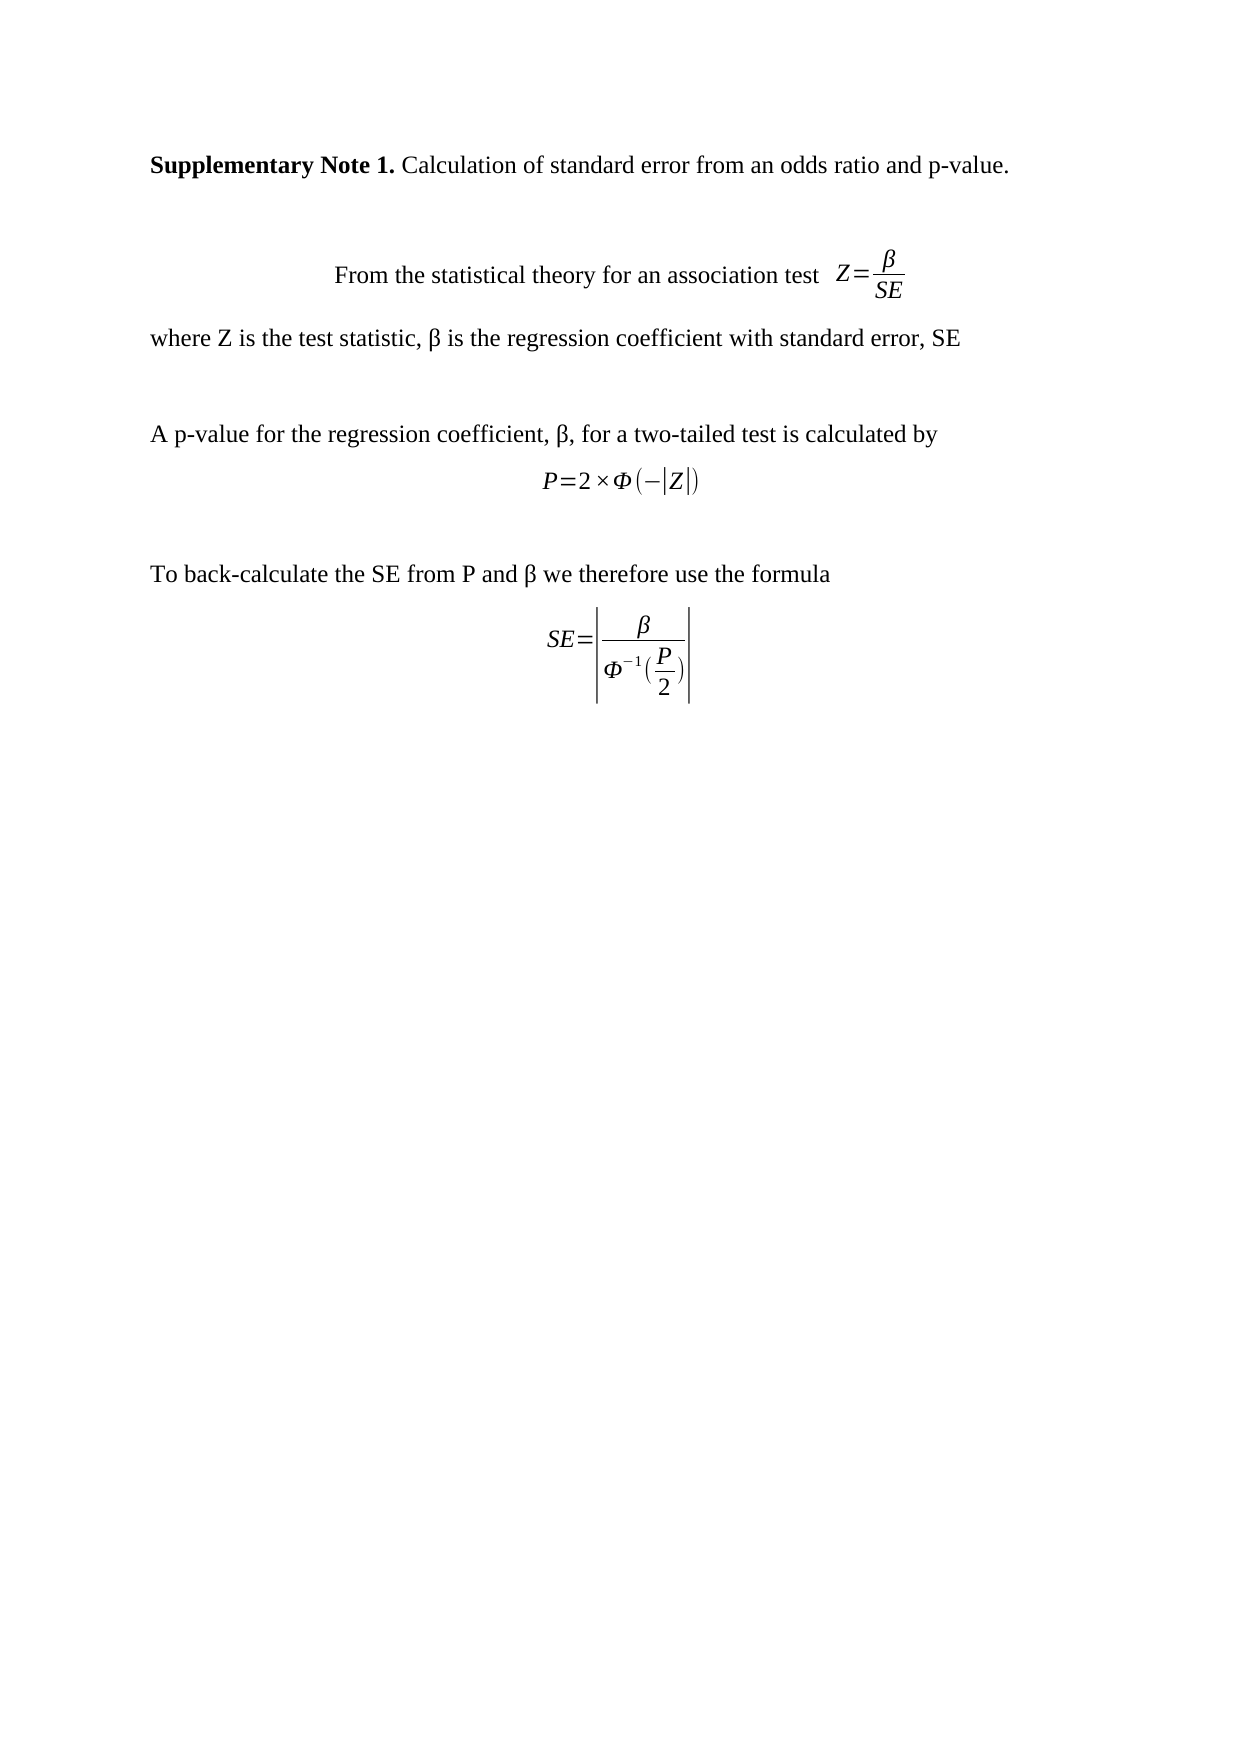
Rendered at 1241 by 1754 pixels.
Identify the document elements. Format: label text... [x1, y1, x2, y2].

text A p-value for the regression coefficient, β, for a two-tailed test is calculated by [150, 419, 1090, 447]
text From the statistical theory for an association test [150, 245, 1090, 304]
text where Z is the test statistic, β is the regression coefficient with standard error, SE [150, 323, 1090, 352]
text To back-calculate the SE from P and β we therefore use the formula [150, 559, 1090, 588]
text Supplementary Note 1. Calculation of standard error from an odds ratio and p-value. [150, 150, 1090, 179]
